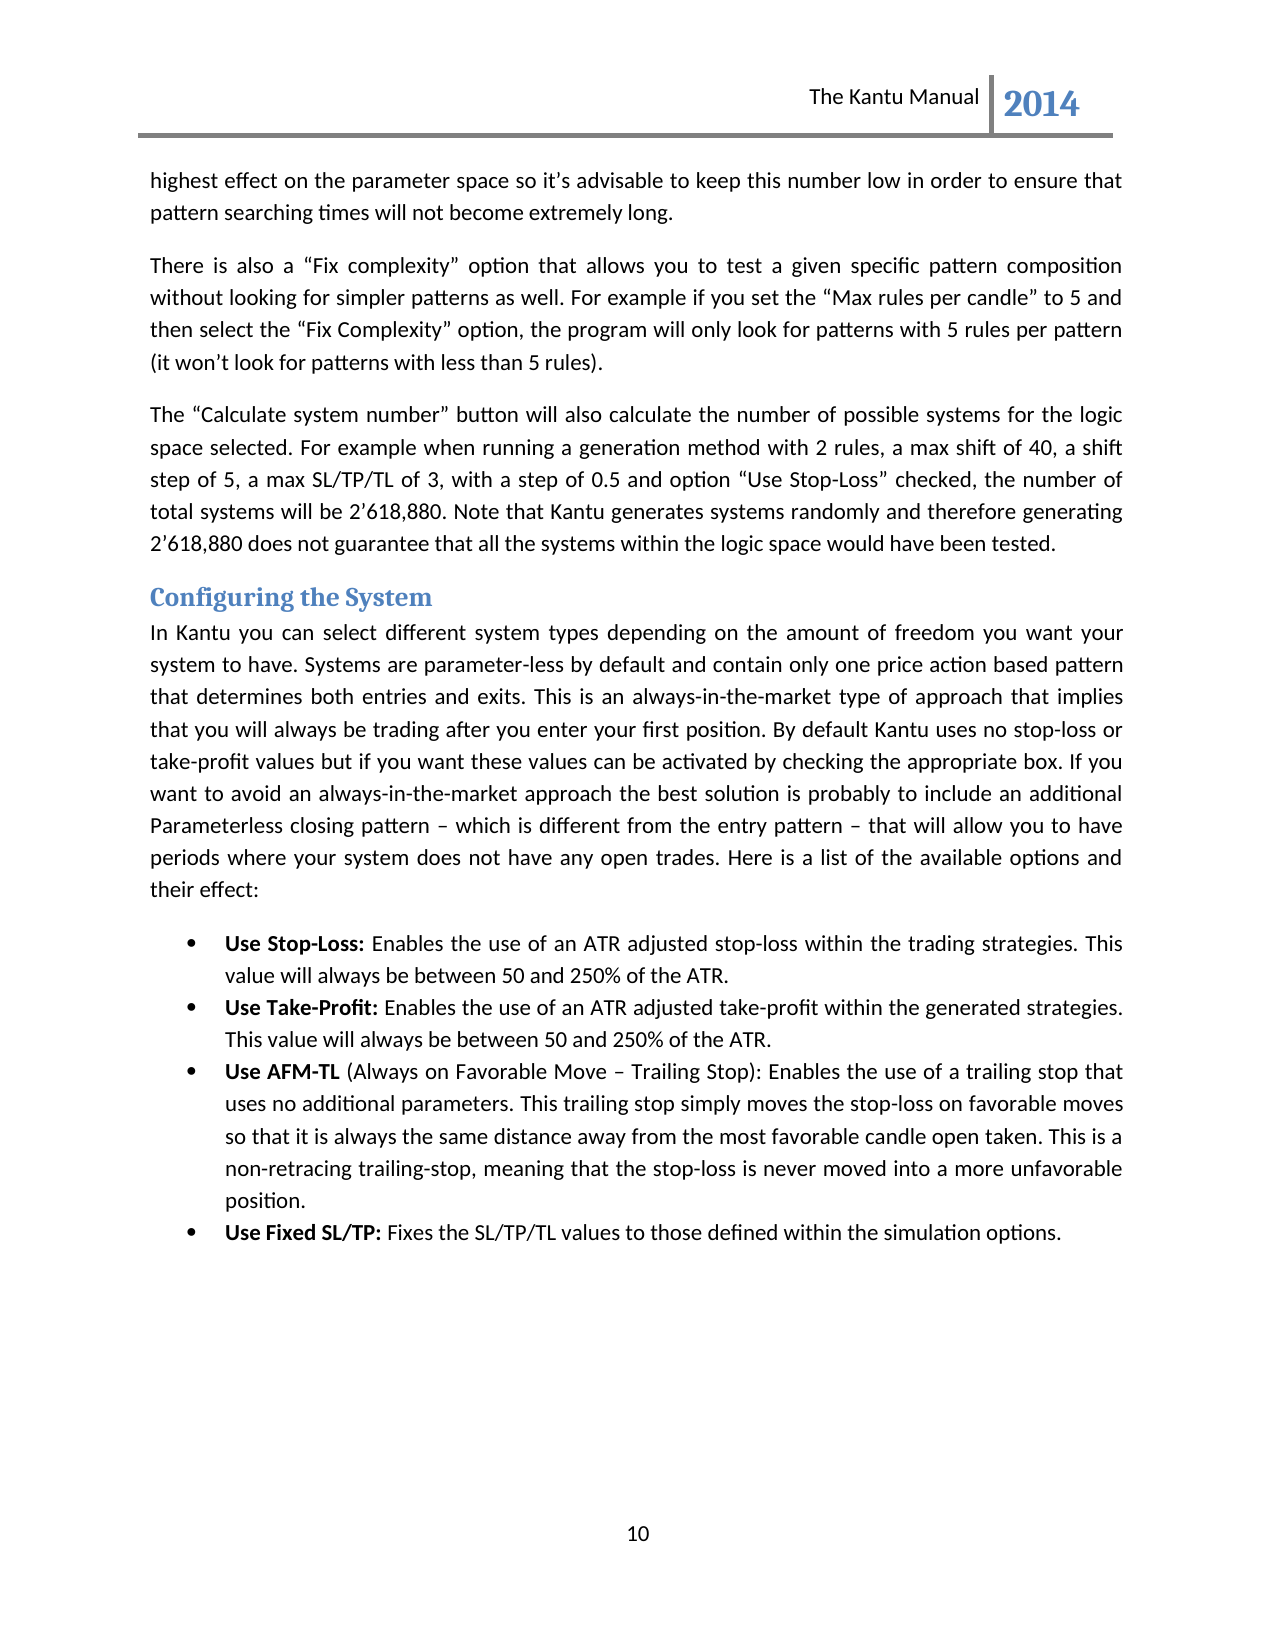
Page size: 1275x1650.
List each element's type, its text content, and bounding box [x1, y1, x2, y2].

list Use Fixed SL/TP: Fixes the SL/TP/TL values to those defined within the simulation options. [187, 1218, 1125, 1246]
text The “Calculate system number” button will also calculate the number of possible systems for the logic space selected. For example when running a generation method with 2 rules, a max shift of 40, a shift step of 5, a max SL/TP/TL of 3, with a step of 0.5 and option “Use Stop-Loss” checked, the number of total systems will be 2’618,880. Note that Kantu generates systems randomly and therefore generating 2’618,880 does not guarantee that all the systems within the logic space would have been tested. [150, 401, 1125, 557]
subtitle Configuring the System [150, 582, 1125, 613]
text There is also a “Fix complexity” option that allows you to test a given specific pattern composition without looking for simpler patterns as well. For example if you set the “Max rules per candle” to 5 and then select the “Fix Complexity” option, the program will only look for patterns with 5 rules per pattern (it won’t look for patterns with less than 5 rules). [150, 251, 1125, 376]
text In Kantu you can select different system types depending on the amount of freedom you want your system to have. Systems are parameter-less by default and contain only one price action based pattern that determines both entries and exits. This is an always-in-the-market type of approach that implies that you will always be trading after you enter your first position. By default Kantu uses no stop-loss or take-profit values but if you want these values can be activated by checking the appropriate box. If you want to avoid an always-in-the-market approach the best solution is probably to include an additional Parameterless closing pattern – which is different from the entry pattern – that will allow you to have periods where your system does not have any open trades. Here is a list of the available options and their effect: [150, 618, 1125, 904]
list Use AFM-TL (Always on Favorable Move – Trailing Stop): Enables the use of a trailing stop that uses no additional parameters. This trailing stop simply moves the stop-loss on favorable moves so that it is always the same distance away from the most favorable candle open taken. This is a non-retracing trailing-stop, meaning that the stop-loss is never moved into a more unfavorable position. [187, 1057, 1125, 1214]
list Use Stop-Loss: Enables the use of an ATR adjusted stop-loss within the trading strategies. This value will always be between 50 and 250% of the ATR. [187, 929, 1125, 989]
list Use Take-Profit: Enables the use of an ATR adjusted take-profit within the generated strategies. This value will always be between 50 and 250% of the ATR. [187, 993, 1125, 1053]
